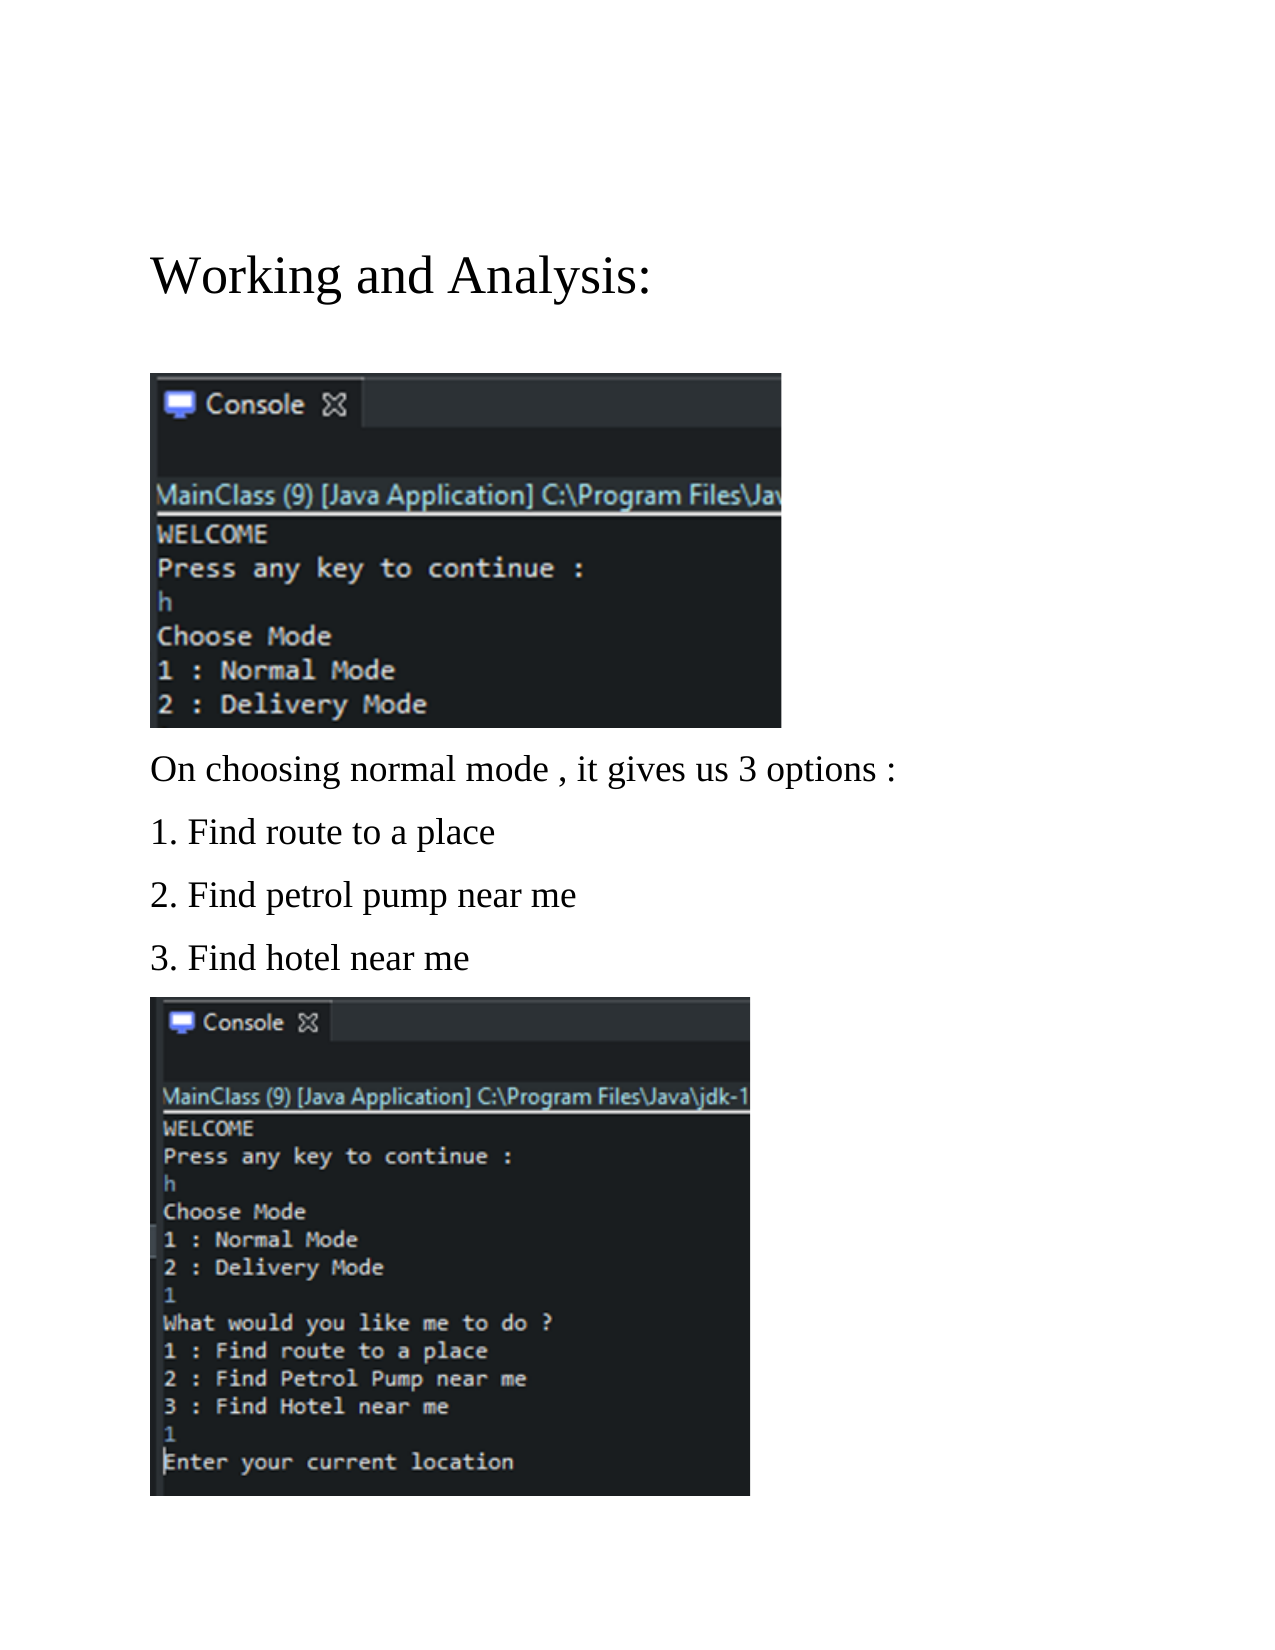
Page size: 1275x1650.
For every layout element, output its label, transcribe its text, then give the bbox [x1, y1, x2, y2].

text 1. Find route to a place [150, 809, 1125, 853]
text 3. Find hotel near me [150, 935, 1125, 978]
picture [150, 997, 750, 1496]
text Working and Analysis: [150, 243, 1125, 306]
text On choosing normal mode , it gives us 3 options : [150, 747, 1125, 790]
text 2. Find petrol pump near me [150, 872, 1125, 915]
picture [150, 373, 782, 728]
